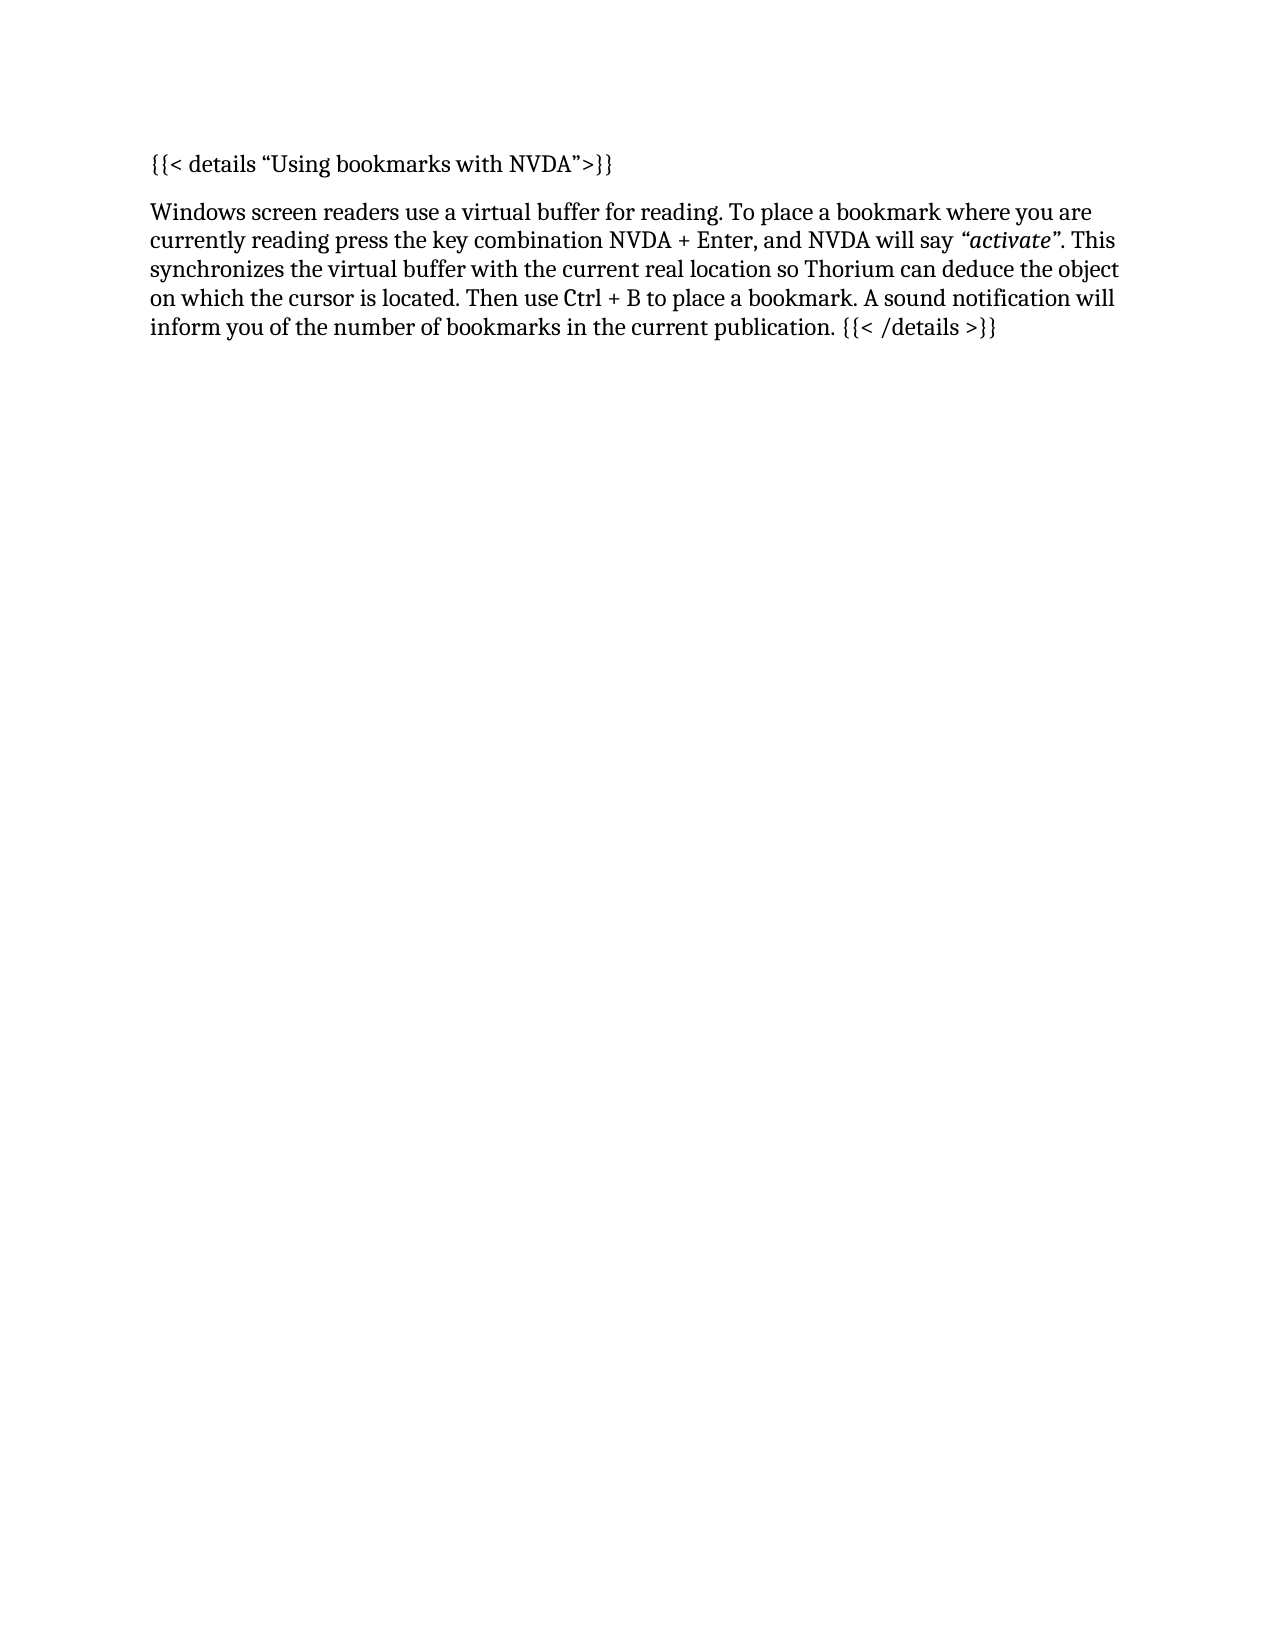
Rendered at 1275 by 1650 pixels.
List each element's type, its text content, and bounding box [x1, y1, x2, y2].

text {{< details “Using bookmarks with NVDA”>}} [150, 150, 1125, 179]
text Windows screen readers use a virtual buffer for reading. To place a bookmark where you are currently reading press the key combination NVDA + Enter, and NVDA will say “activate”. This synchronizes the virtual buffer with the current real location so Thorium can deduce the object on which the cursor is located. Then use Ctrl + B to place a bookmark. A sound notification will inform you of the number of bookmarks in the current publication. {{< /details >}} [150, 197, 1125, 341]
